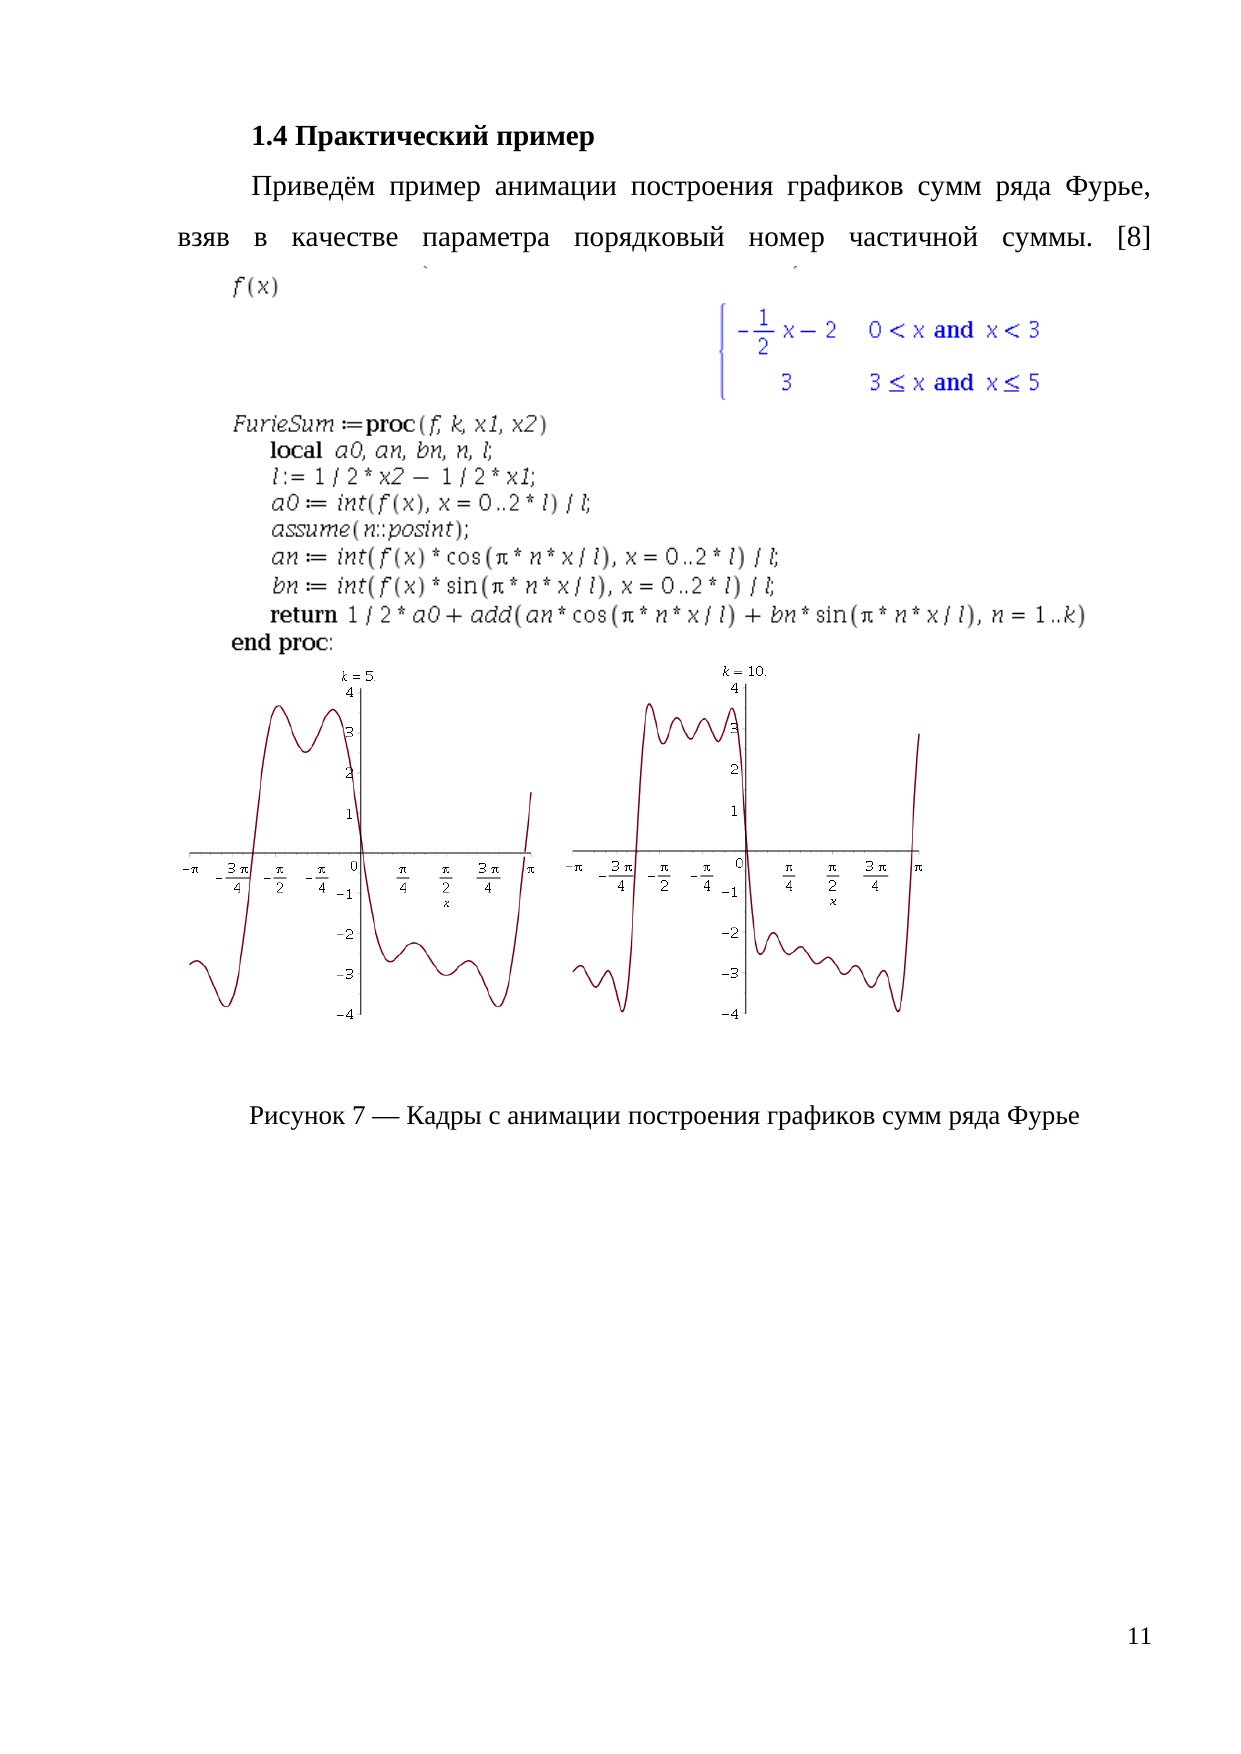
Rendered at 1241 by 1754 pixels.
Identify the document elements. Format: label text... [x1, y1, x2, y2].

subtitle 1.4 Практический пример [177, 118, 1152, 152]
text Рисунок 7 — Кадры с анимации построения графиков сумм ряда Фурье [177, 1099, 1152, 1130]
picture [177, 266, 1105, 1038]
